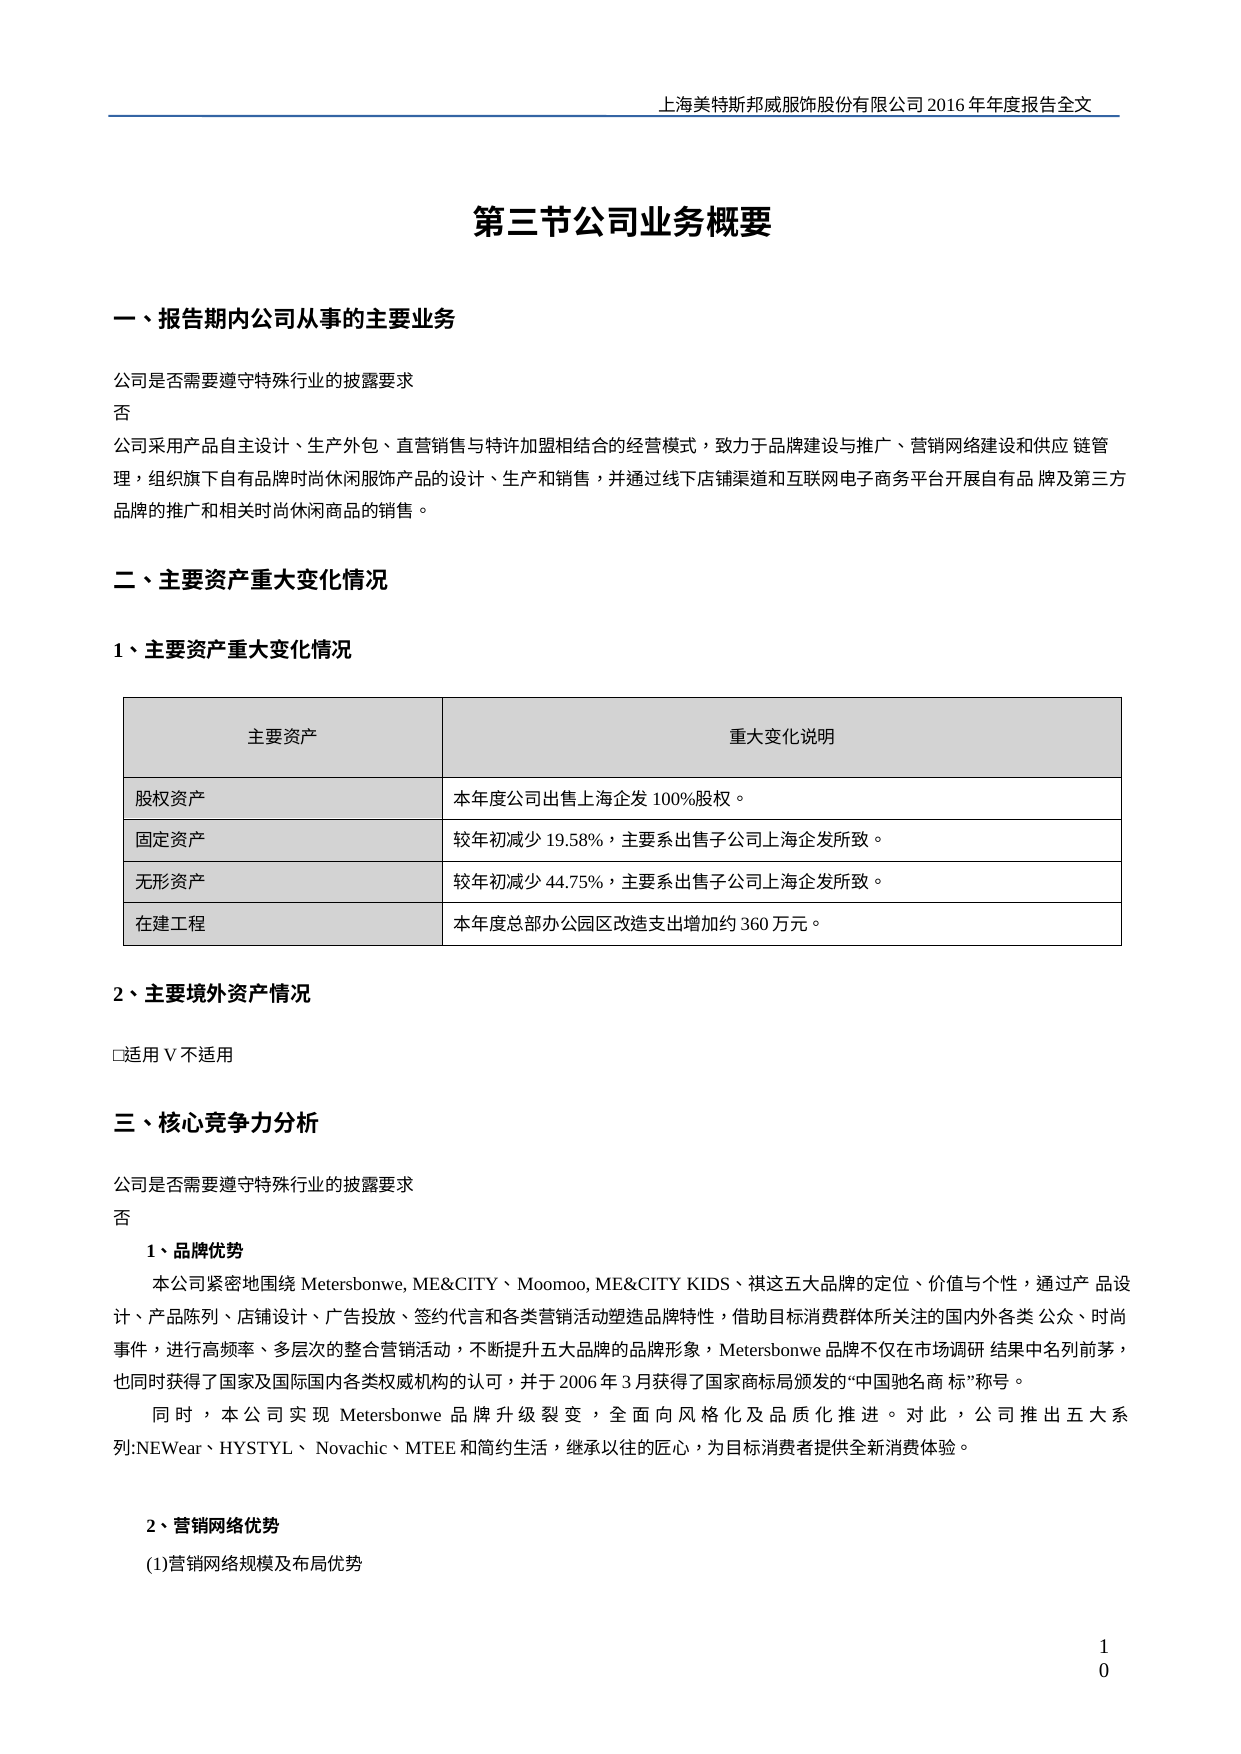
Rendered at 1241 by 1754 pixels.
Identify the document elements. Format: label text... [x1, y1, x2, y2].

table_cell 无形资产 [124, 862, 442, 902]
table_header 重大变化说明 [443, 698, 1121, 777]
table_cell 较年初减少44.75%，主要系出售子公司上海企发所致。 [443, 862, 1121, 902]
text 公司是否需要遵守特殊行业的披露要求 [113, 361, 1132, 393]
text 公司是否需要遵守特殊行业的披露要求 [113, 1166, 1132, 1198]
table_cell 较年初减少19.58%，主要系出售子公司上海企发所致。 [443, 820, 1121, 861]
table_cell 本年度总部办公园区改造支出增加约360万元。 [443, 903, 1121, 945]
table_cell 股权资产 [124, 778, 442, 818]
text 1、主要资产重大变化情况 [113, 635, 1132, 663]
text 二、主要资产重大变化情况 [113, 564, 1132, 595]
text 否 [113, 1198, 1132, 1231]
text 否 [113, 393, 1132, 426]
table_cell 本年度公司出售上海企发100%股权。 [443, 778, 1121, 818]
text 1、品牌优势 [113, 1231, 1132, 1264]
table_cell 固定资产 [124, 820, 442, 861]
text 一、报告期内公司从事的主要业务 [113, 302, 1132, 334]
text □适用V不适用 [113, 1035, 1132, 1068]
text (1)营销网络规模及布局优势 [113, 1552, 1132, 1576]
text 公司采用产品自主设计、生产外包、直营销售与特许加盟相结合的经营模式，致力于品牌建设与推广、营销网络建设和供应 链管理，组织旗下自有品牌时尚休闲服饰产品的设计、生产和销售，并通过线下店铺渠道和互联网电子商务平台开展自有品 牌及第三方品牌的推广和相关时尚休闲商品的销售。 [113, 426, 1132, 524]
text 同时，本公司实现Metersbonwe品牌升级裂变，全面向风格化及品质化推进。对此，公司推出五大系列:NEWear、HYSTYL、 Novachic、MTEE和简约生活，继承以往的匠心，为目标消费者提供全新消费体验。 [113, 1395, 1132, 1461]
text 三、核心竞争力分析 [113, 1107, 1132, 1138]
table_cell 在建工程 [124, 903, 442, 945]
table_header 主要资产 [124, 698, 442, 777]
text 本公司紧密地围绕Metersbonwe, ME&CITY、Moomoo, ME&CITY KIDS、祺这五大品牌的定位、价值与个性，通过产 品设计、产品陈列、店铺设计、广告投放、签约代言和各类营销活动塑造品牌特性，借助目标消费群体所关注的国内外各类 公众、时尚事件，进行高频率、多层次的整合营销活动，不断提升五大品牌的品牌形象，Metersbonwe品牌不仅在市场调研 结果中名列前茅，也同时获得了国家及国际国内各类权威机构的认可，并于2006年3月获得了国家商标局颁发的“中国驰名商 标”称号。 [113, 1264, 1132, 1395]
text 第三节公司业务概要 [113, 199, 1132, 244]
text 2、营销网络优势 [113, 1513, 1132, 1537]
text 2、主要境外资产情况 [113, 979, 1132, 1008]
